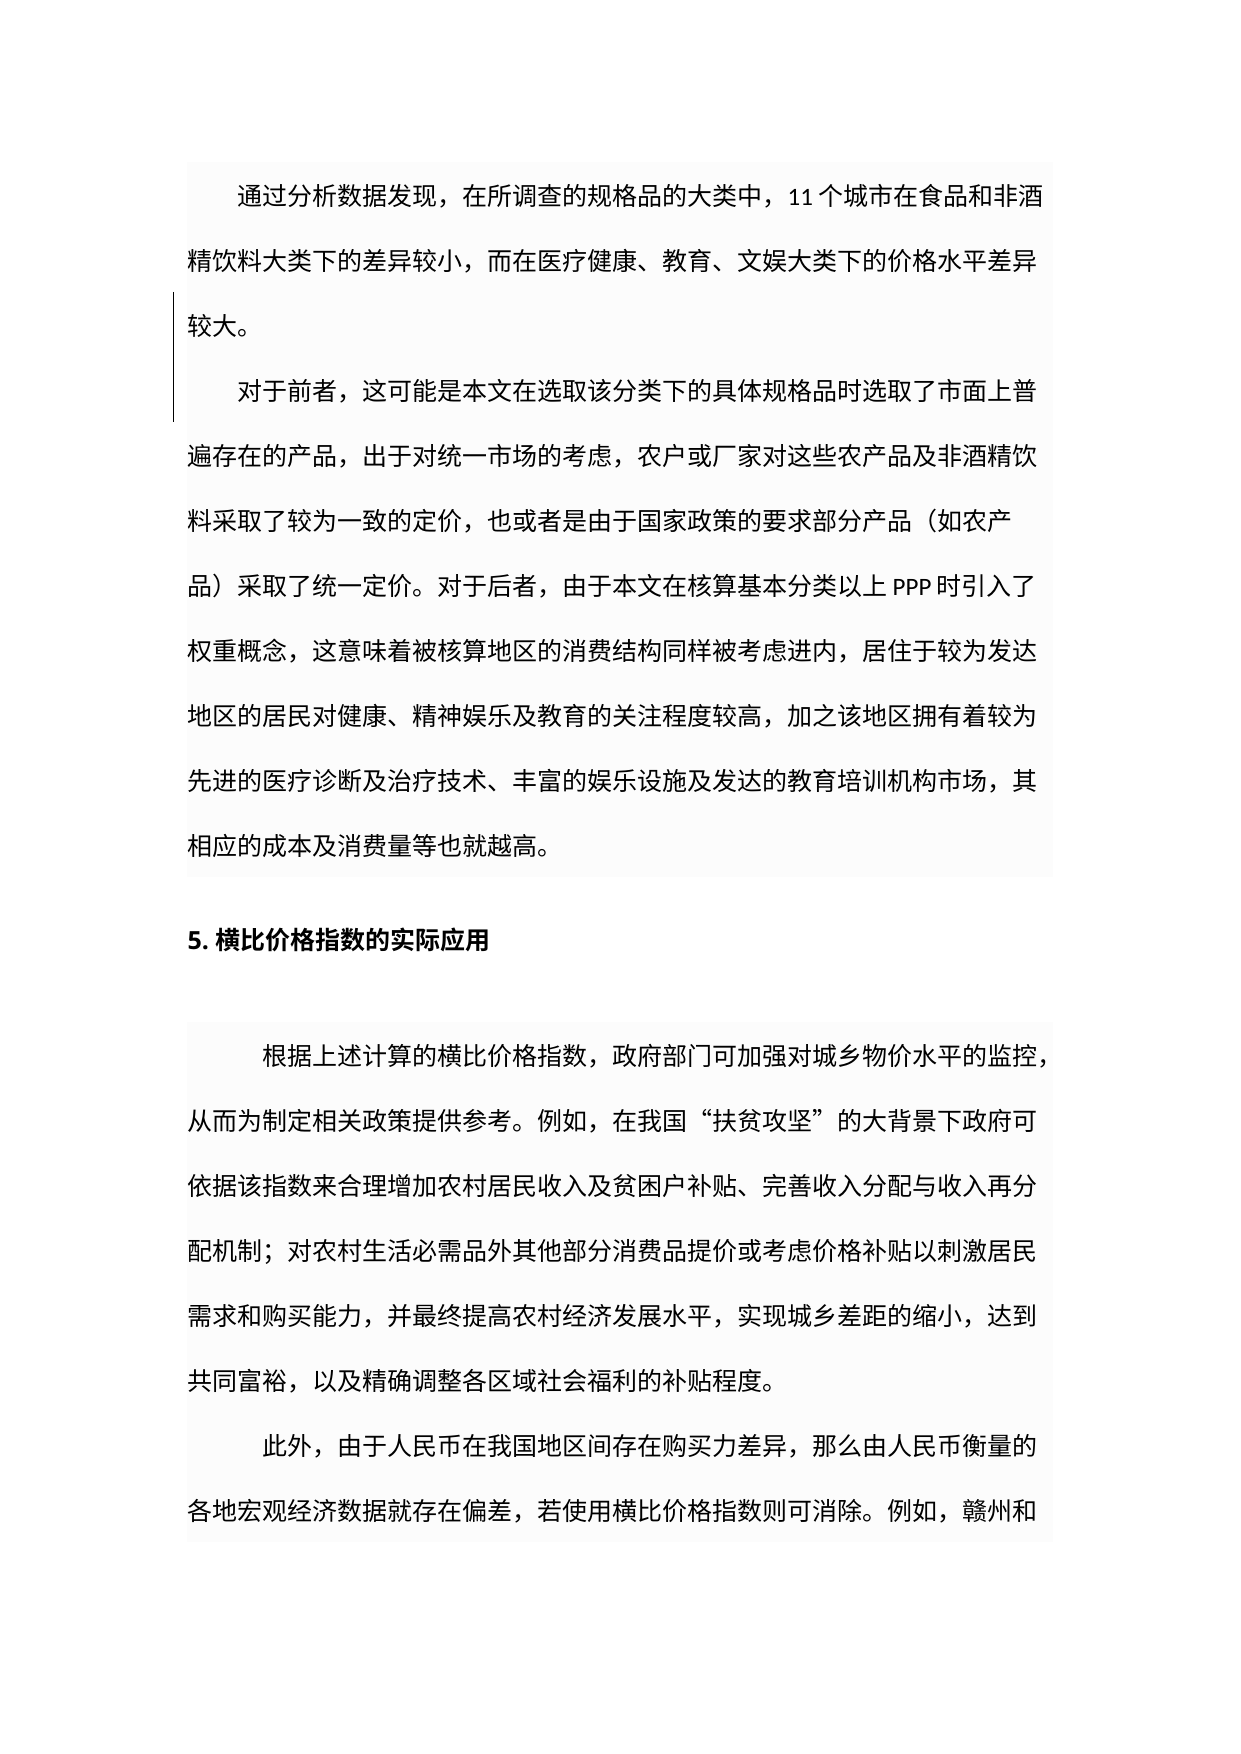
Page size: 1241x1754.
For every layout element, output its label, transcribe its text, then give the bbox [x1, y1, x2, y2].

subtitle 5. 横比价格指数的实际应用 [187, 906, 1053, 971]
text 通过分析数据发现，在所调查的规格品的大类中，11个城市在食品和非酒精饮料大类下的差异较小，而在医疗健康、教育、文娱大类下的价格水平差异较大。 [187, 162, 1053, 357]
text 根据上述计算的横比价格指数，政府部门可加强对城乡物价水平的监控，从而为制定相关政策提供参考。例如，在我国“扶贫攻坚”的大背景下政府可依据该指数来合理增加农村居民收入及贫困户补贴、完善收入分配与收入再分配机制；对农村生活必需品外其他部分消费品提价或考虑价格补贴以刺激居民需求和购买能力，并最终提高农村经济发展水平，实现城乡差距的缩小，达到共同富裕，以及精确调整各区域社会福利的补贴程度。 [187, 1022, 1053, 1412]
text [187, 1412, 1053, 1542]
text 对于前者，这可能是本文在选取该分类下的具体规格品时选取了市面上普遍存在的产品，出于对统一市场的考虑，农户或厂家对这些农产品及非酒精饮料采取了较为一致的定价，也或者是由于国家政策的要求部分产品（如农产品）采取了统一定价。对于后者，由于本文在核算基本分类以上PPP时引入了权重概念，这意味着被核算地区的消费结构同样被考虑进内，居住于较为发达地区的居民对健康、精神娱乐及教育的关注程度较高，加之该地区拥有着较为先进的医疗诊断及治疗技术、丰富的娱乐设施及发达的教育培训机构市场，其相应的成本及消费量等也就越高。 [187, 357, 1053, 877]
